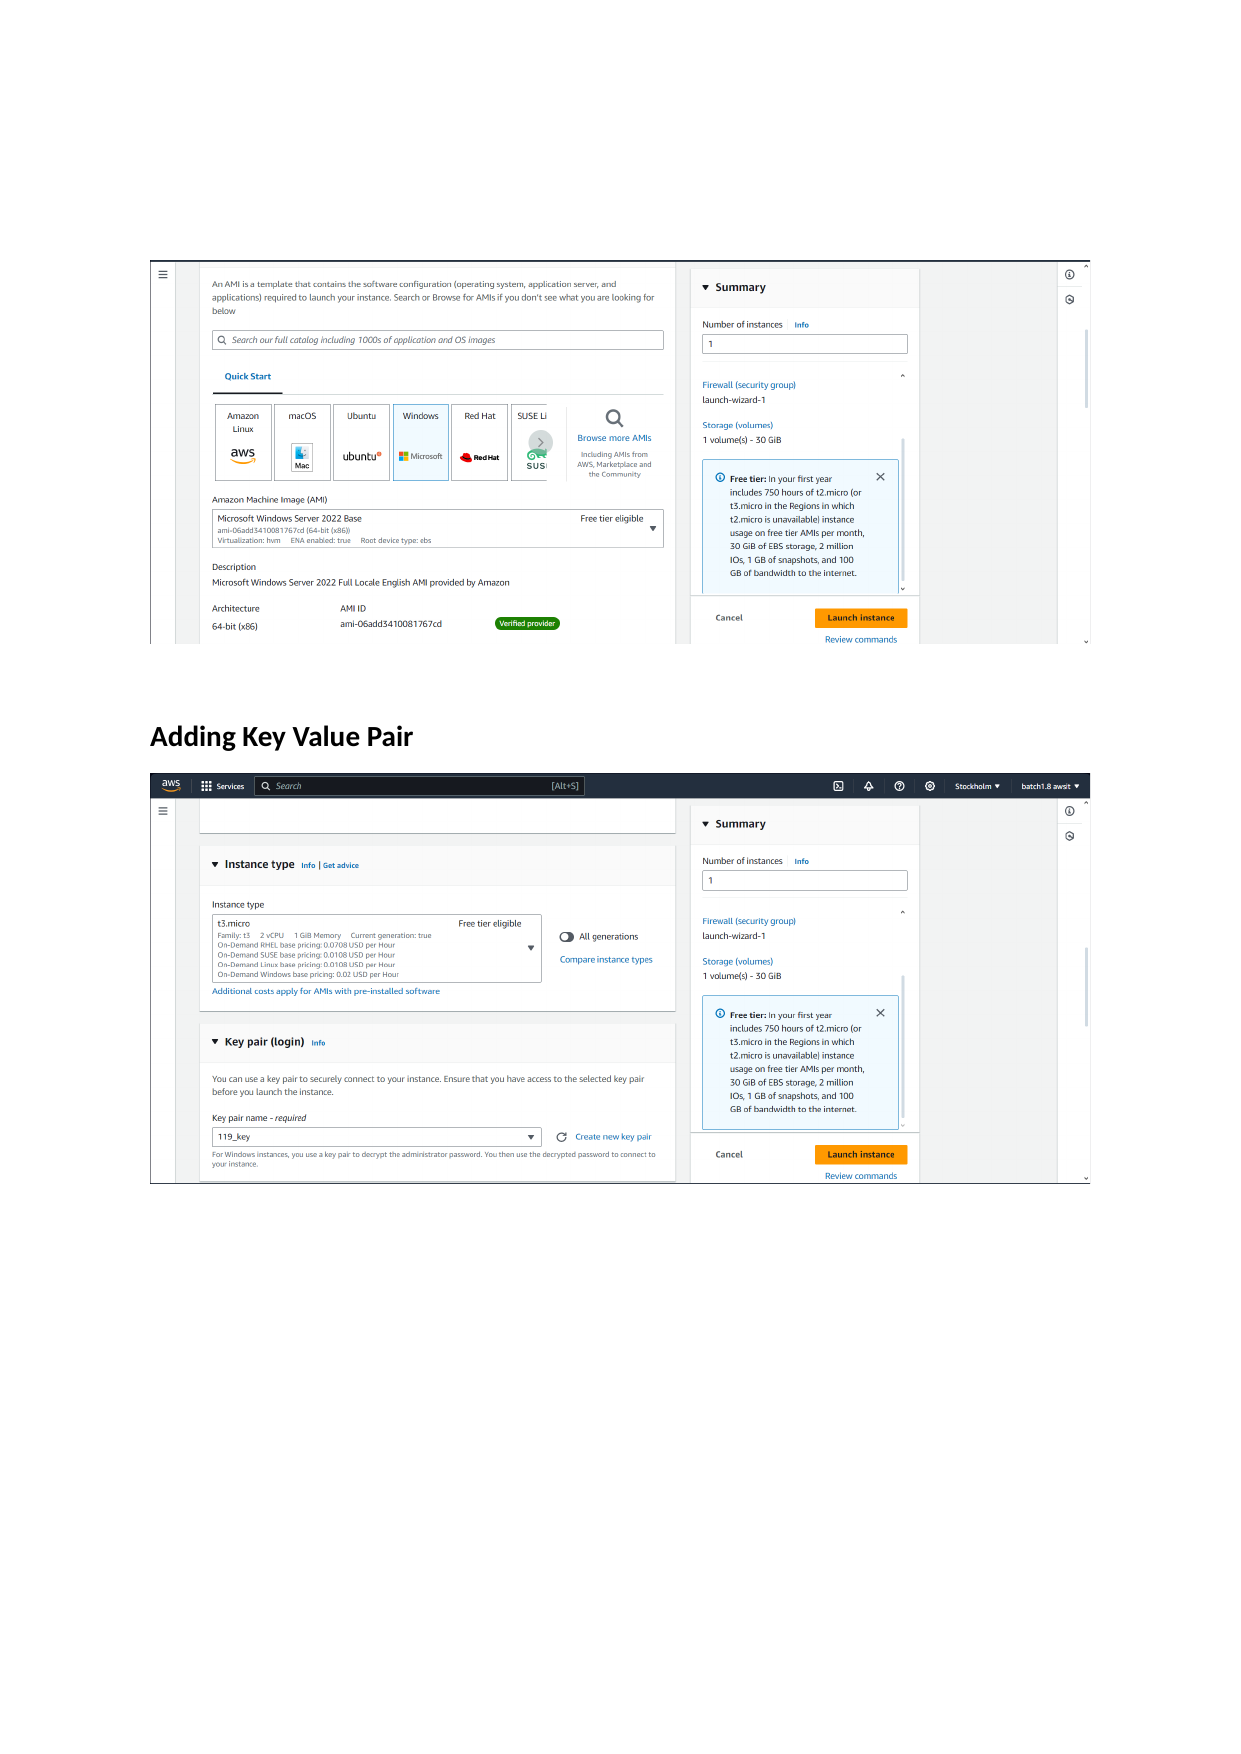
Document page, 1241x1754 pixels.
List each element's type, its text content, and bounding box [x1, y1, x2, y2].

text Adding Key Value Pair [150, 718, 1090, 754]
picture [150, 773, 1091, 1184]
picture [150, 260, 1091, 644]
